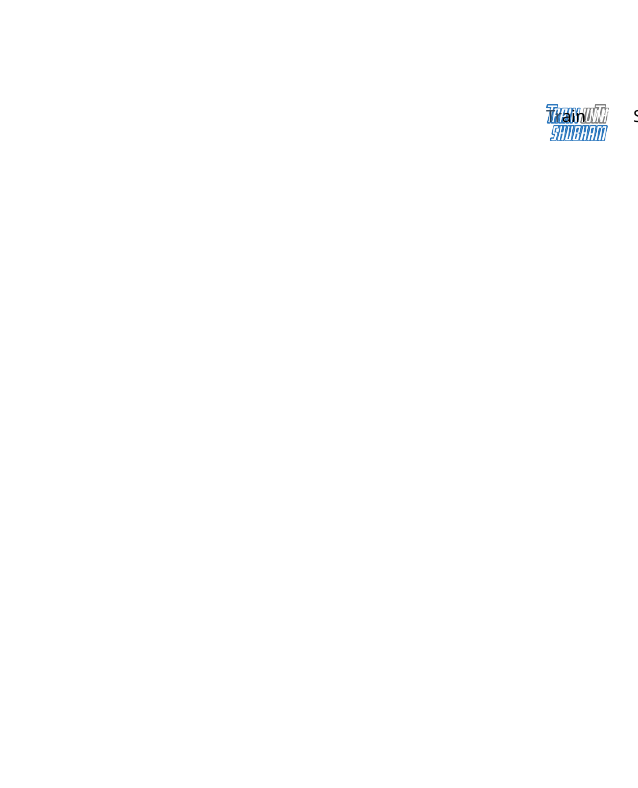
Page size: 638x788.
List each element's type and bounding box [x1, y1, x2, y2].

picture [546, 104, 609, 141]
